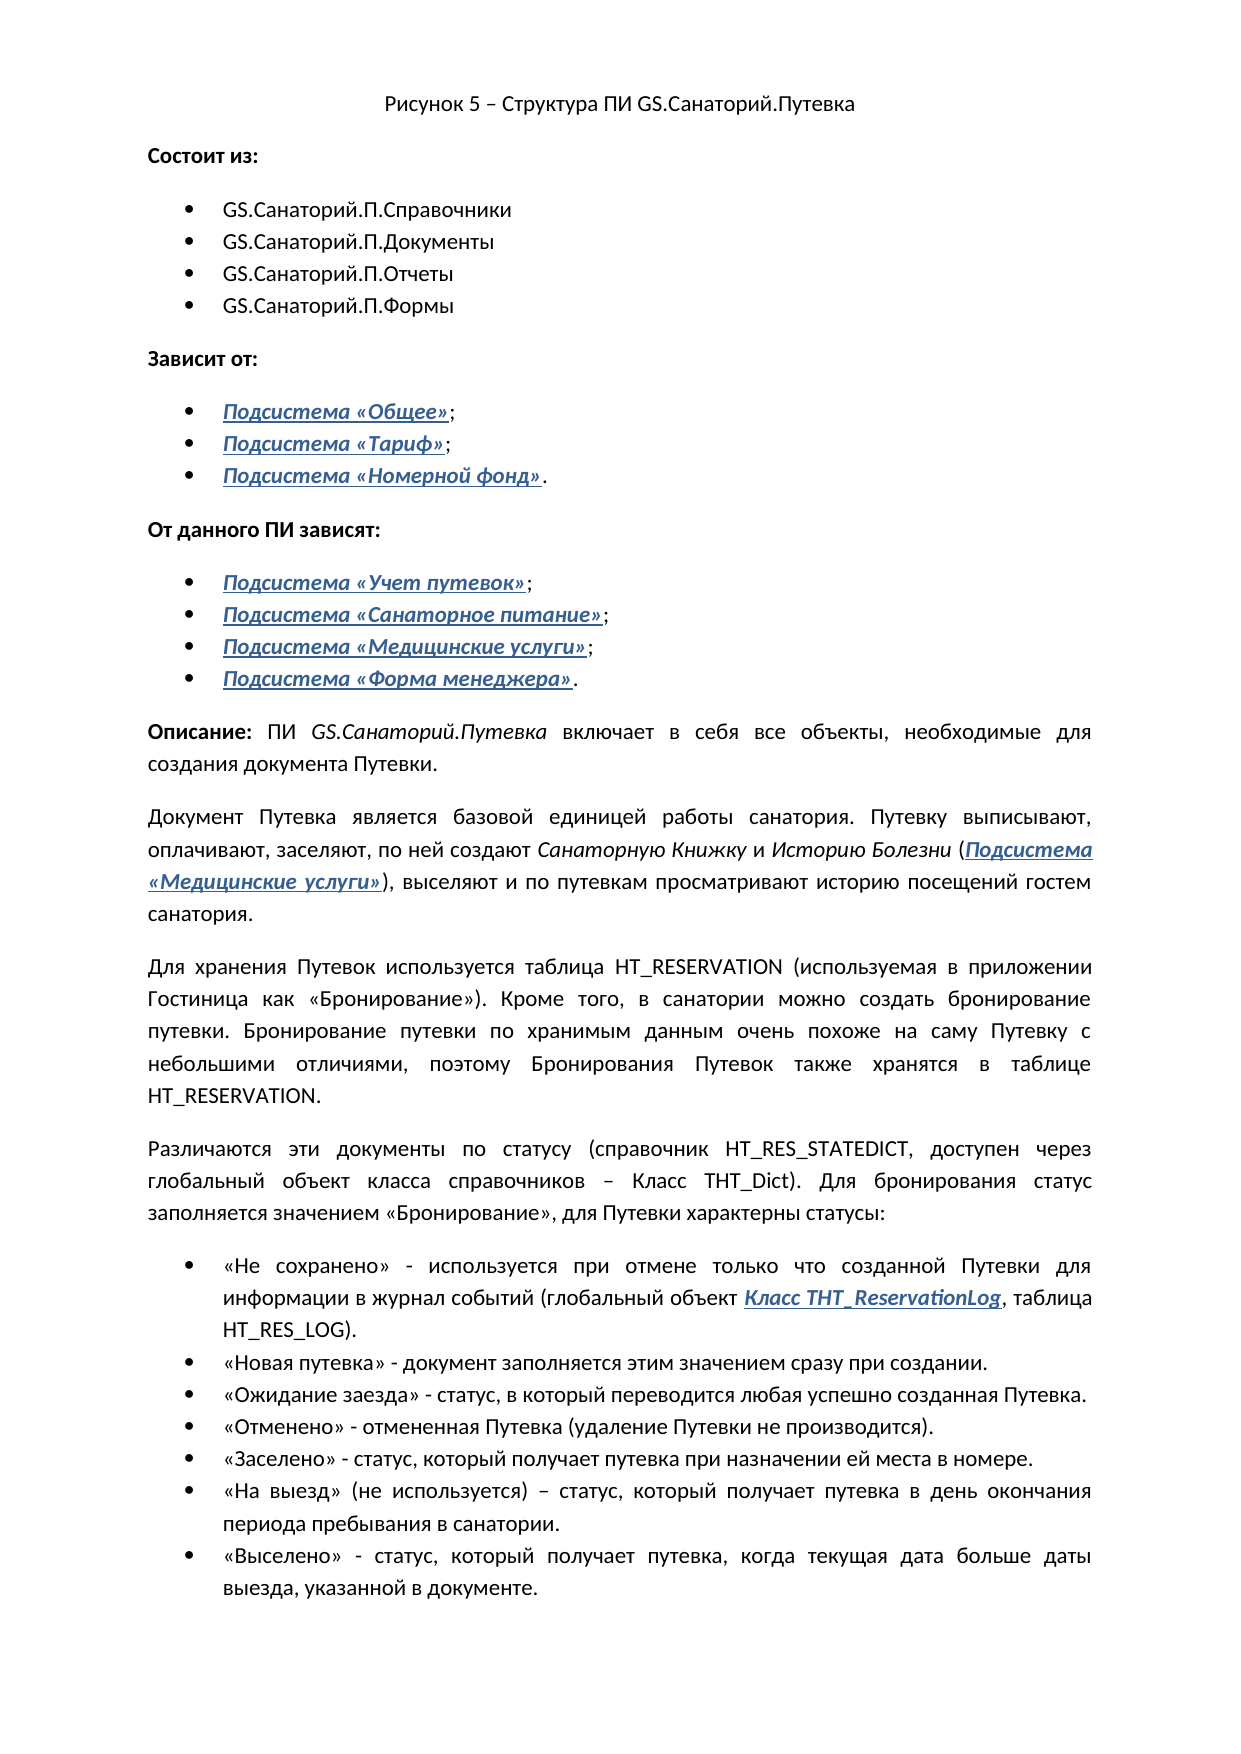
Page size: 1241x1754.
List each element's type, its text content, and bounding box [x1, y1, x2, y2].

text От данного ПИ зависят: [148, 515, 1093, 543]
text Для хранения Путевок используется таблица HT_RESERVATION (используемая в приложении Гостиница как «Бронирование»). Кроме того, в санатории можно создать бронирование путевки. Бронирование путевки по хранимым данным очень похоже на саму Путевку с небольшими отличиями, поэтому Бронирования Путевок также хранятся в таблице HT_RESERVATION. [148, 952, 1093, 1109]
list «Ожидание заезда» - статус, в который переводится любая успешно созданная Путевка. [185, 1380, 1093, 1408]
text Рисунок 5 – Структура ПИ GS.Санаторий.Путевка [148, 89, 1093, 117]
list GS.Санаторий.П.Отчеты [185, 259, 1093, 287]
text Состоит из: [148, 142, 1093, 170]
list GS.Санаторий.П.Формы [185, 291, 1093, 319]
list GS.Санаторий.П.Справочники [185, 195, 1093, 223]
text Различаются эти документы по статусу (справочник HT_RES_STATEDICT, доступен через глобальный объект класса справочников – Класс THT_Dict). Для бронирования статус заполняется значением «Бронирование», для Путевки характерны статусы: [148, 1134, 1093, 1226]
text Описание: ПИ GS.Санаторий.Путевка включает в себя все объекты, необходимые для создания документа Путевки. [148, 717, 1093, 777]
list «Заселено» - статус, который получает путевка при назначении ей места в номере. [185, 1444, 1093, 1472]
list «Не сохранено» - используется при отмене только что созданной Путевки для информации в журнал событий (глобальный объект Класс THT_ReservationLog, таблица HT_RES_LOG). [185, 1251, 1093, 1344]
list «На выезд» (не используется) – статус, который получает путевка в день окончания периода пребывания в санатории. [185, 1477, 1093, 1537]
list GS.Санаторий.П.Документы [185, 227, 1093, 255]
list «Новая путевка» - документ заполняется этим значением сразу при создании. [185, 1348, 1093, 1376]
list «Выселено» - статус, который получает путевка, когда текущая дата больше даты выезда, указанной в документе. [185, 1541, 1093, 1601]
list «Отменено» - отмененная Путевка (удаление Путевки не производится). [185, 1412, 1093, 1440]
